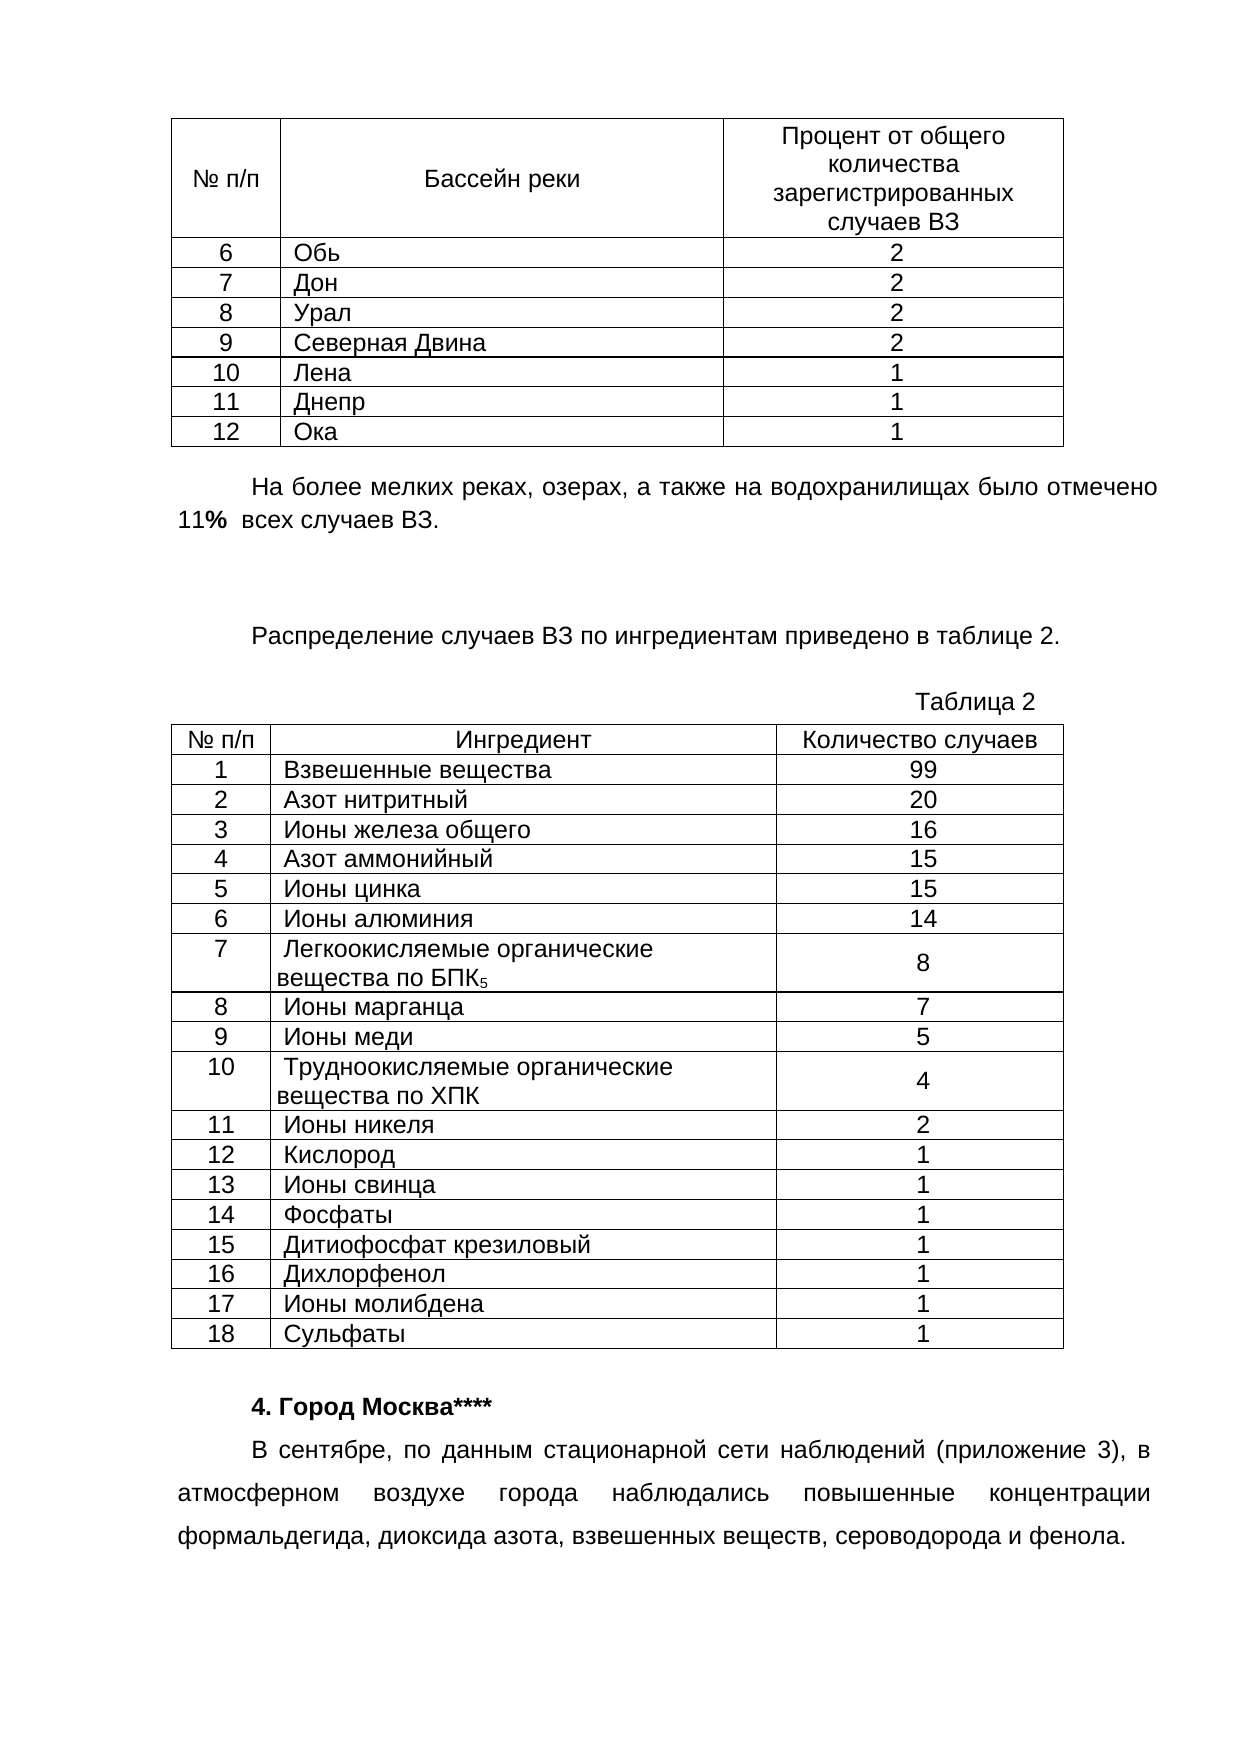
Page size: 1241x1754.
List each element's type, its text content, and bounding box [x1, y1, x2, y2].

table_cell 99 [777, 755, 1063, 784]
table_cell 11 [172, 387, 280, 416]
table_cell 7 [172, 934, 270, 991]
text В сентябре, по данным стационарной сети наблюдений (приложение 3), в атмосферном воздухе города наблюдались повышенные концентрации формальдегида, диоксида азота, взвешенных веществ, сероводорода и фенола. [177, 1435, 1152, 1550]
table_cell 18 [172, 1319, 270, 1348]
table_header Количество случаев [777, 725, 1063, 754]
table_header Ингредиент [271, 725, 776, 754]
table_cell Дитиофосфат крезиловый [271, 1230, 776, 1258]
table_cell 8 [172, 298, 280, 327]
table_cell 10 [172, 358, 280, 386]
table_cell 2 [777, 1111, 1063, 1139]
table_cell 1 [172, 755, 270, 784]
table_cell 15 [777, 845, 1063, 873]
table_cell Ионы алюминия [271, 904, 776, 933]
table_cell 16 [777, 815, 1063, 843]
table_cell Ионы никеля [271, 1111, 776, 1139]
table_cell Обь [281, 238, 723, 267]
table_cell 15 [172, 1230, 270, 1258]
table_header Бассейн реки [281, 119, 723, 237]
table_cell 2 [724, 298, 1063, 327]
text 4. Город Москва**** [177, 1392, 1152, 1421]
table_cell 7 [777, 993, 1063, 1021]
table_cell Азот аммонийный [271, 845, 776, 873]
table_cell 1 [724, 417, 1063, 446]
table_cell 14 [777, 904, 1063, 933]
table_cell 12 [172, 417, 280, 446]
table_cell 10 [172, 1052, 270, 1109]
table_cell 1 [777, 1200, 1063, 1229]
table_cell 6 [172, 238, 280, 267]
table_cell Ионы железа общего [271, 815, 776, 843]
table_header № п/п [172, 725, 270, 754]
table_cell Взвешенные вещества [271, 755, 776, 784]
table_cell Легкоокисляемые органические вещества по БПК5 [271, 934, 776, 991]
table_cell 6 [172, 904, 270, 933]
table_cell 1 [777, 1170, 1063, 1199]
text Таблица 2 [777, 687, 1152, 716]
table_cell 4 [172, 845, 270, 873]
table_cell 15 [777, 874, 1063, 903]
table_cell Сульфаты [271, 1319, 776, 1348]
table_cell 9 [172, 1022, 270, 1051]
table_cell 7 [172, 268, 280, 297]
table_cell Ионы цинка [271, 874, 776, 903]
table_cell Ионы марганца [271, 993, 776, 1021]
table_cell Ионы меди [271, 1022, 776, 1051]
table_cell 2 [724, 268, 1063, 297]
table_cell 14 [172, 1200, 270, 1229]
text На более мелких реках, озерах, а также на водохранилищах было отмечено 11% всех случаев ВЗ. [177, 472, 1159, 534]
table_cell Дон [281, 268, 723, 297]
table_cell 5 [777, 1022, 1063, 1051]
table_cell Ионы молибдена [271, 1289, 776, 1318]
table_cell Дихлорфенол [271, 1260, 776, 1288]
table_cell 11 [172, 1111, 270, 1139]
table_cell 1 [777, 1319, 1063, 1348]
table_cell 16 [172, 1260, 270, 1288]
table_cell Лена [281, 358, 723, 386]
table_cell 1 [777, 1260, 1063, 1288]
table_cell 8 [172, 993, 270, 1021]
table_cell Кислород [271, 1140, 776, 1169]
table_cell Фосфаты [271, 1200, 776, 1229]
table_header № п/п [172, 119, 280, 237]
table_cell 12 [172, 1140, 270, 1169]
table_cell Северная Двина [281, 328, 723, 356]
table_cell 13 [172, 1170, 270, 1199]
table_cell 4 [777, 1052, 1063, 1109]
table_cell 1 [777, 1140, 1063, 1169]
table_cell Днепр [281, 387, 723, 416]
table_cell 2 [172, 785, 270, 814]
table_cell 9 [172, 328, 280, 356]
table_cell Ока [281, 417, 723, 446]
table_cell Азот нитритный [271, 785, 776, 814]
table_cell Трудноокисляемые органические вещества по ХПК [271, 1052, 776, 1109]
table_cell 5 [172, 874, 270, 903]
table_cell 1 [777, 1289, 1063, 1318]
table_cell 17 [172, 1289, 270, 1318]
text Распределение случаев ВЗ по ингредиентам приведено в таблице 2. [177, 621, 1159, 650]
table_cell Урал [281, 298, 723, 327]
table_cell 1 [724, 387, 1063, 416]
table_cell 20 [777, 785, 1063, 814]
table_cell 2 [724, 238, 1063, 267]
table_cell Ионы свинца [271, 1170, 776, 1199]
table_cell 3 [172, 815, 270, 843]
table_cell 1 [724, 358, 1063, 386]
table_cell 1 [777, 1230, 1063, 1258]
table_cell 2 [724, 328, 1063, 356]
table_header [724, 119, 1063, 237]
table_cell 8 [777, 934, 1063, 991]
